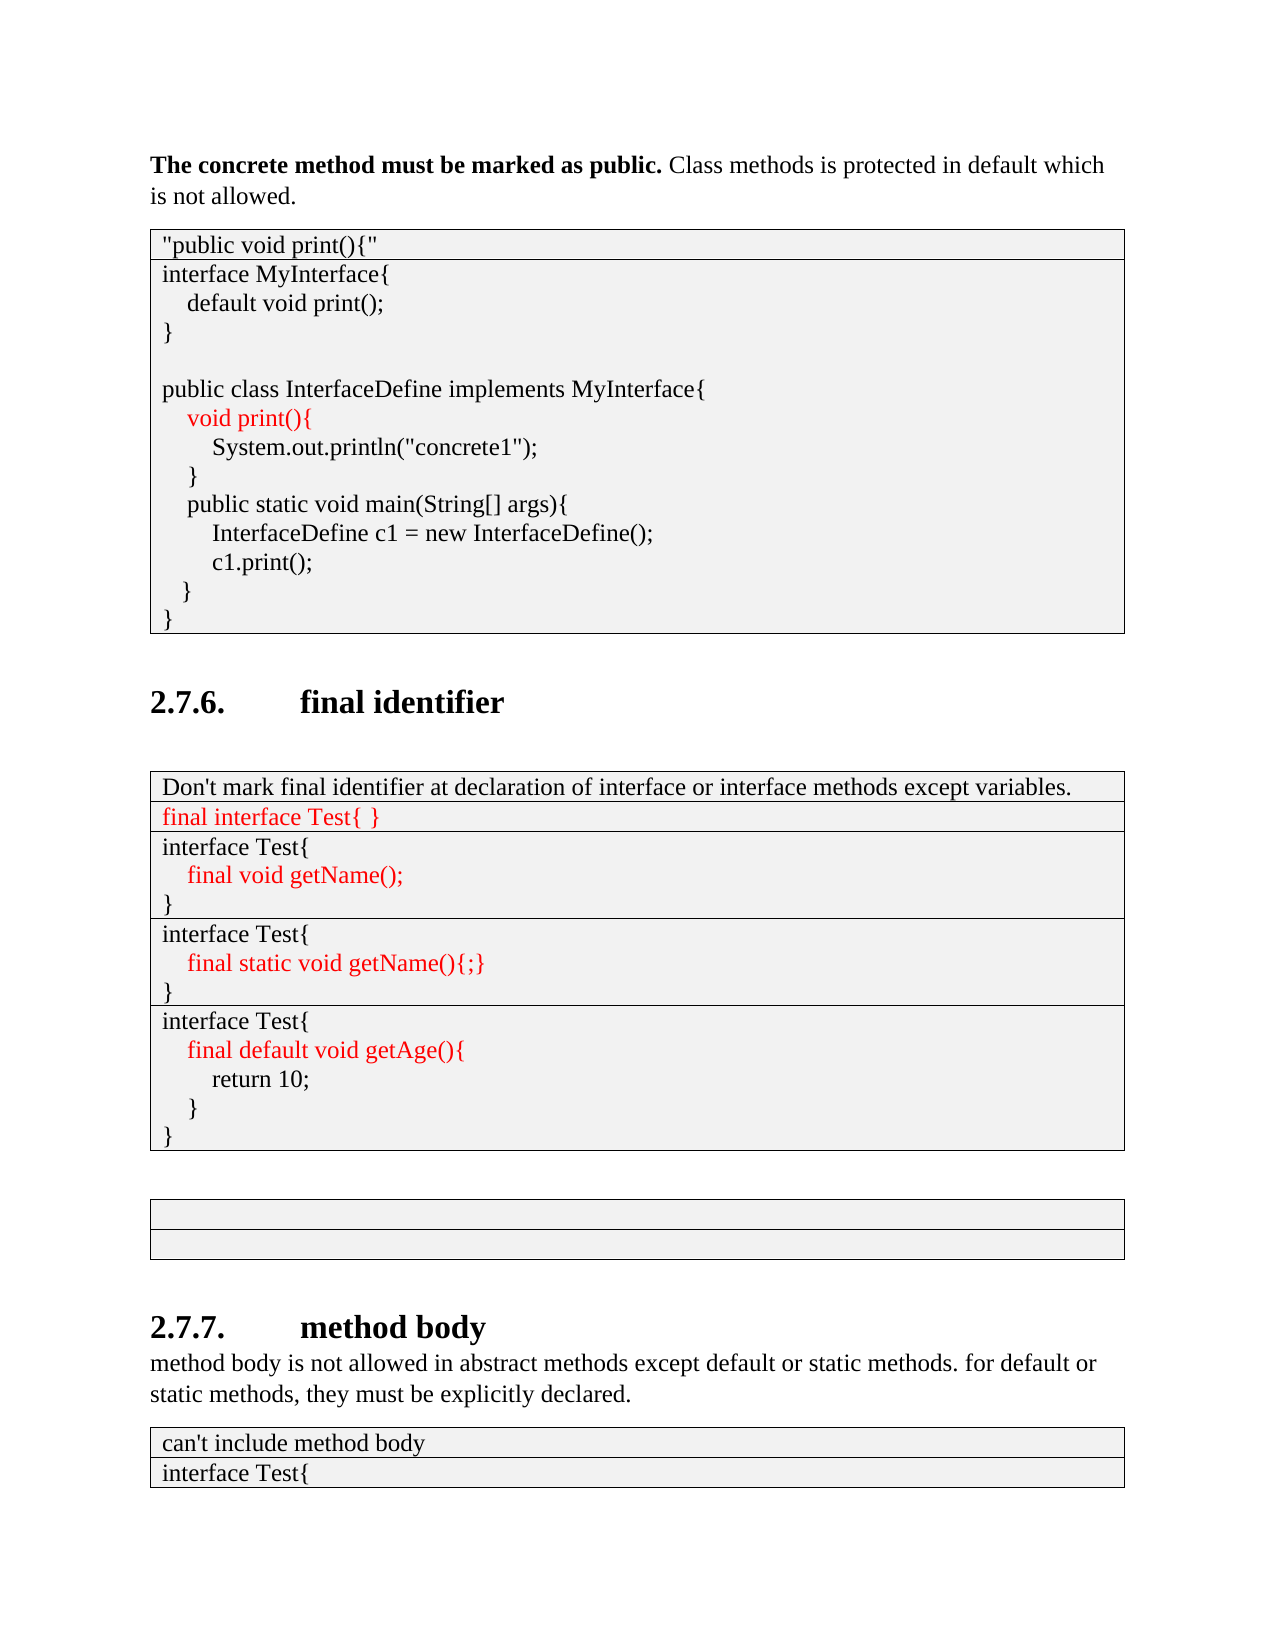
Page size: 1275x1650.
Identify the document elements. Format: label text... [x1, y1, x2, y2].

table_header can't include method body [151, 1428, 1124, 1457]
table_header Don't mark final identifier at declaration of interface or interface methods except variables. [151, 772, 1124, 801]
table_header "public void print(){" [151, 230, 1124, 258]
table_cell [151, 1230, 1124, 1258]
table_cell final interface Test{ } [151, 802, 1124, 831]
table_cell interface Test{ final void getName(); } [151, 832, 1124, 918]
subtitle final identifier [150, 682, 1125, 720]
table_cell interface Test{ final default void getAge(){ return 10; } } [151, 1006, 1124, 1150]
subtitle method body [150, 1307, 1125, 1346]
table_cell interface MyInterface{ default void print(); } public class InterfaceDefine implements MyInterface{ void print(){ System.out.println("concrete1"); } public static void main(String[] args){ InterfaceDefine c1 = new InterfaceDefine(); c1.print(); } } [151, 260, 1124, 633]
text The concrete method must be marked as public. Class methods is protected in default which is not allowed. [150, 150, 1125, 210]
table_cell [151, 1458, 1124, 1487]
table_header [151, 1200, 1124, 1229]
text method body is not allowed in abstract methods except default or static methods. for default or static methods, they must be explicitly declared. [150, 1348, 1125, 1408]
table_cell interface Test{ final static void getName(){;} } [151, 919, 1124, 1005]
